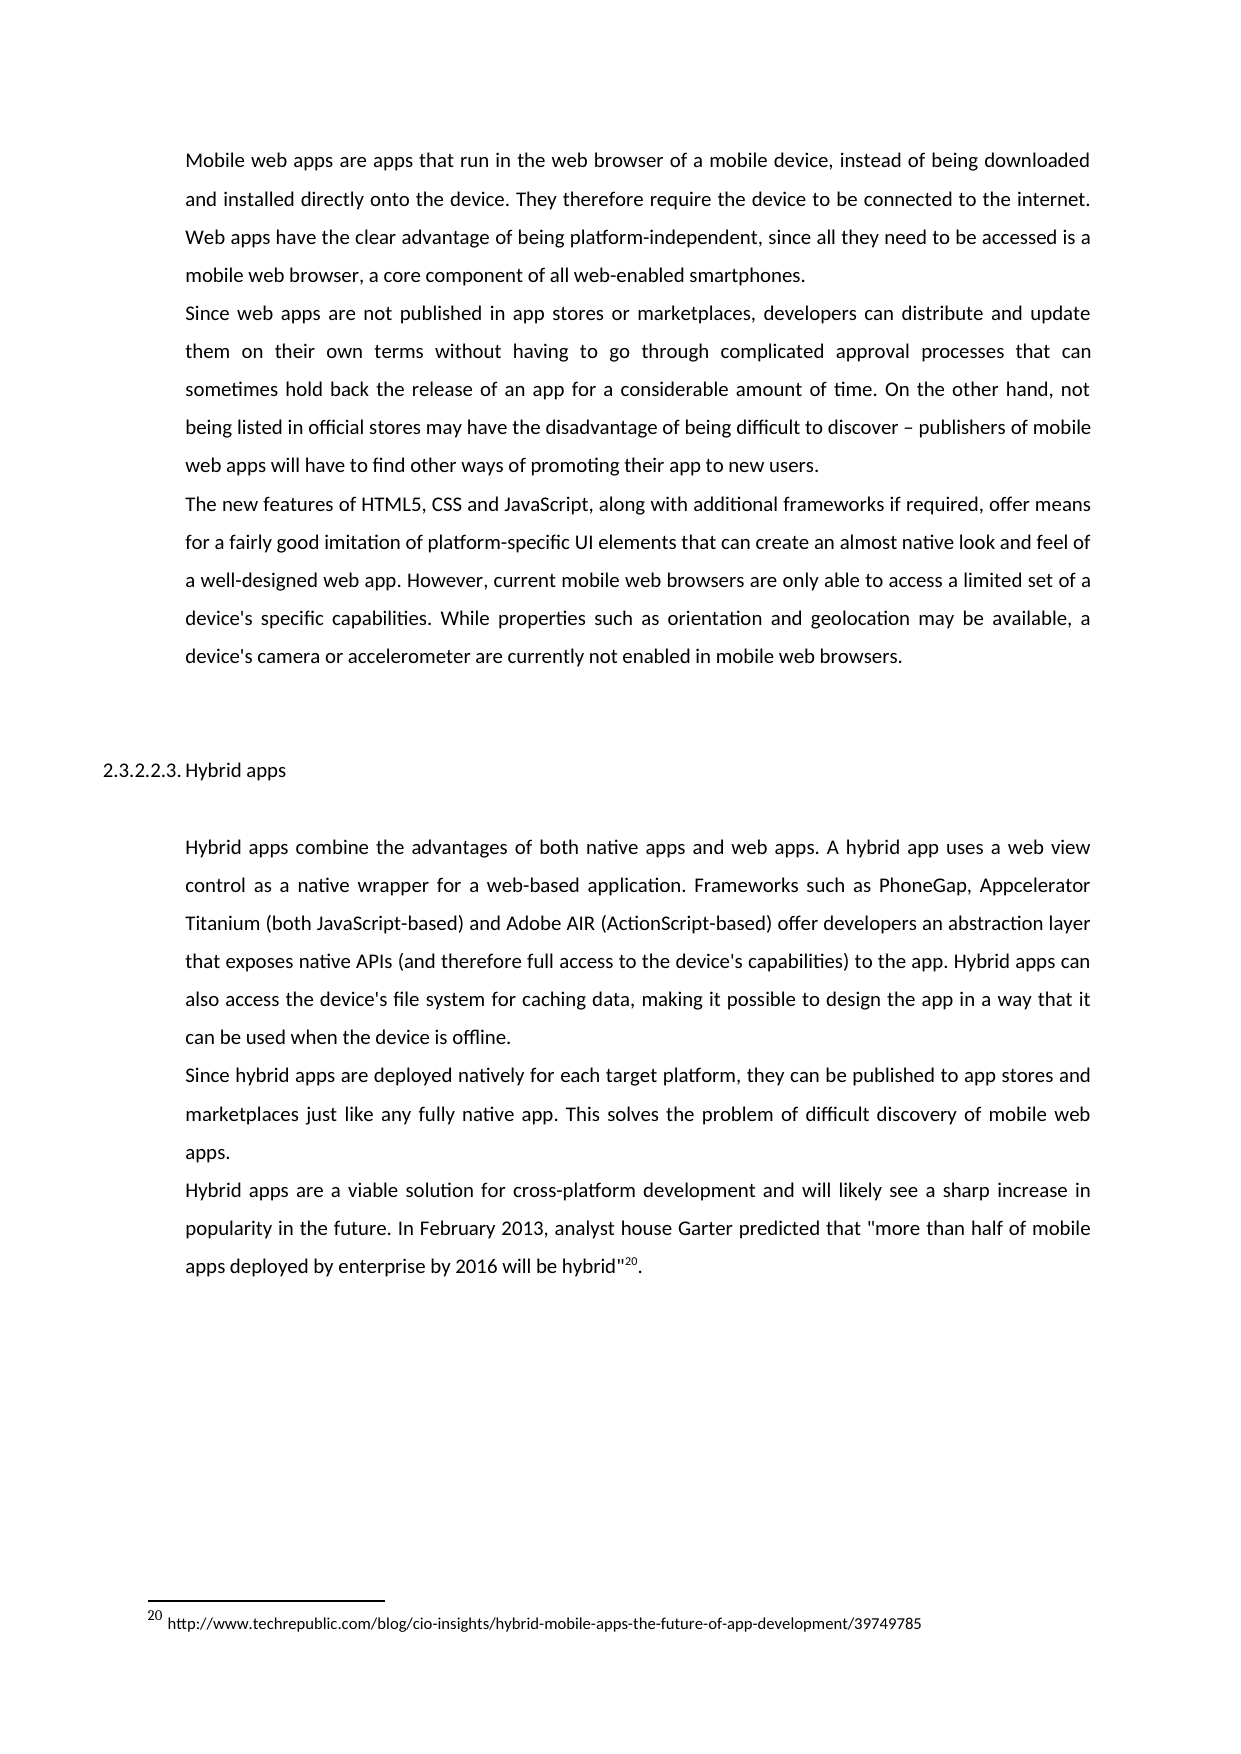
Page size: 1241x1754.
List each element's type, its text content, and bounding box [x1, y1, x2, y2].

list Since hybrid apps are deployed natively for each target platform, they can be published to app stores and marketplaces just like any fully native app. This solves the problem of difficult discovery of mobile web apps. [185, 1063, 1093, 1164]
text Since web apps are not published in app stores or marketplaces, developers can distribute and update them on their own terms without having to go through complicated approval processes that can sometimes hold back the release of an app for a considerable amount of time. On the other hand, not being listed in official stores may have the disadvantage of being difficult to discover – publishers of mobile web apps will have to find other ways of promoting their app to new users. [185, 300, 1093, 478]
text Mobile web apps are apps that run in the web browser of a mobile device, instead of being downloaded and installed directly onto the device. They therefore require the device to be connected to the internet. Web apps have the clear advantage of being platform-independent, since all they need to be accessed is a mobile web browser, a core component of all web-enabled smartphones. [185, 148, 1093, 287]
list Hybrid apps combine the advantages of both native apps and web apps. A hybrid app uses a web view control as a native wrapper for a web-based application. Frameworks such as PhoneGap, Appcelerator Titanium (both JavaScript-based) and Adobe AIR (ActionScript-based) offer developers an abstraction layer that exposes native APIs (and therefore full access to the device's capabilities) to the app. Hybrid apps can also access the device's file system for caching data, making it possible to design the app in a way that it can be used when the device is offline. [185, 834, 1093, 1050]
list Hybrid apps are a viable solution for cross-platform development and will likely see a sharp increase in popularity in the future. In February 2013, analyst house Garter predicted that "more than half of mobile apps deployed by enterprise by 2016 will be hybrid". [185, 1177, 1093, 1279]
list Hybrid apps [103, 758, 1093, 783]
list The new features of HTML5, CSS and JavaScript, along with additional frameworks if required, offer means for a fairly good imitation of platform-specific UI elements that can create an almost native look and feel of a well-designed web app. However, current mobile web browsers are only able to access a limited set of a device's specific capabilities. While properties such as orientation and geolocation may be available, a device's camera or accelerometer are currently not enabled in mobile web browsers. [185, 491, 1093, 669]
